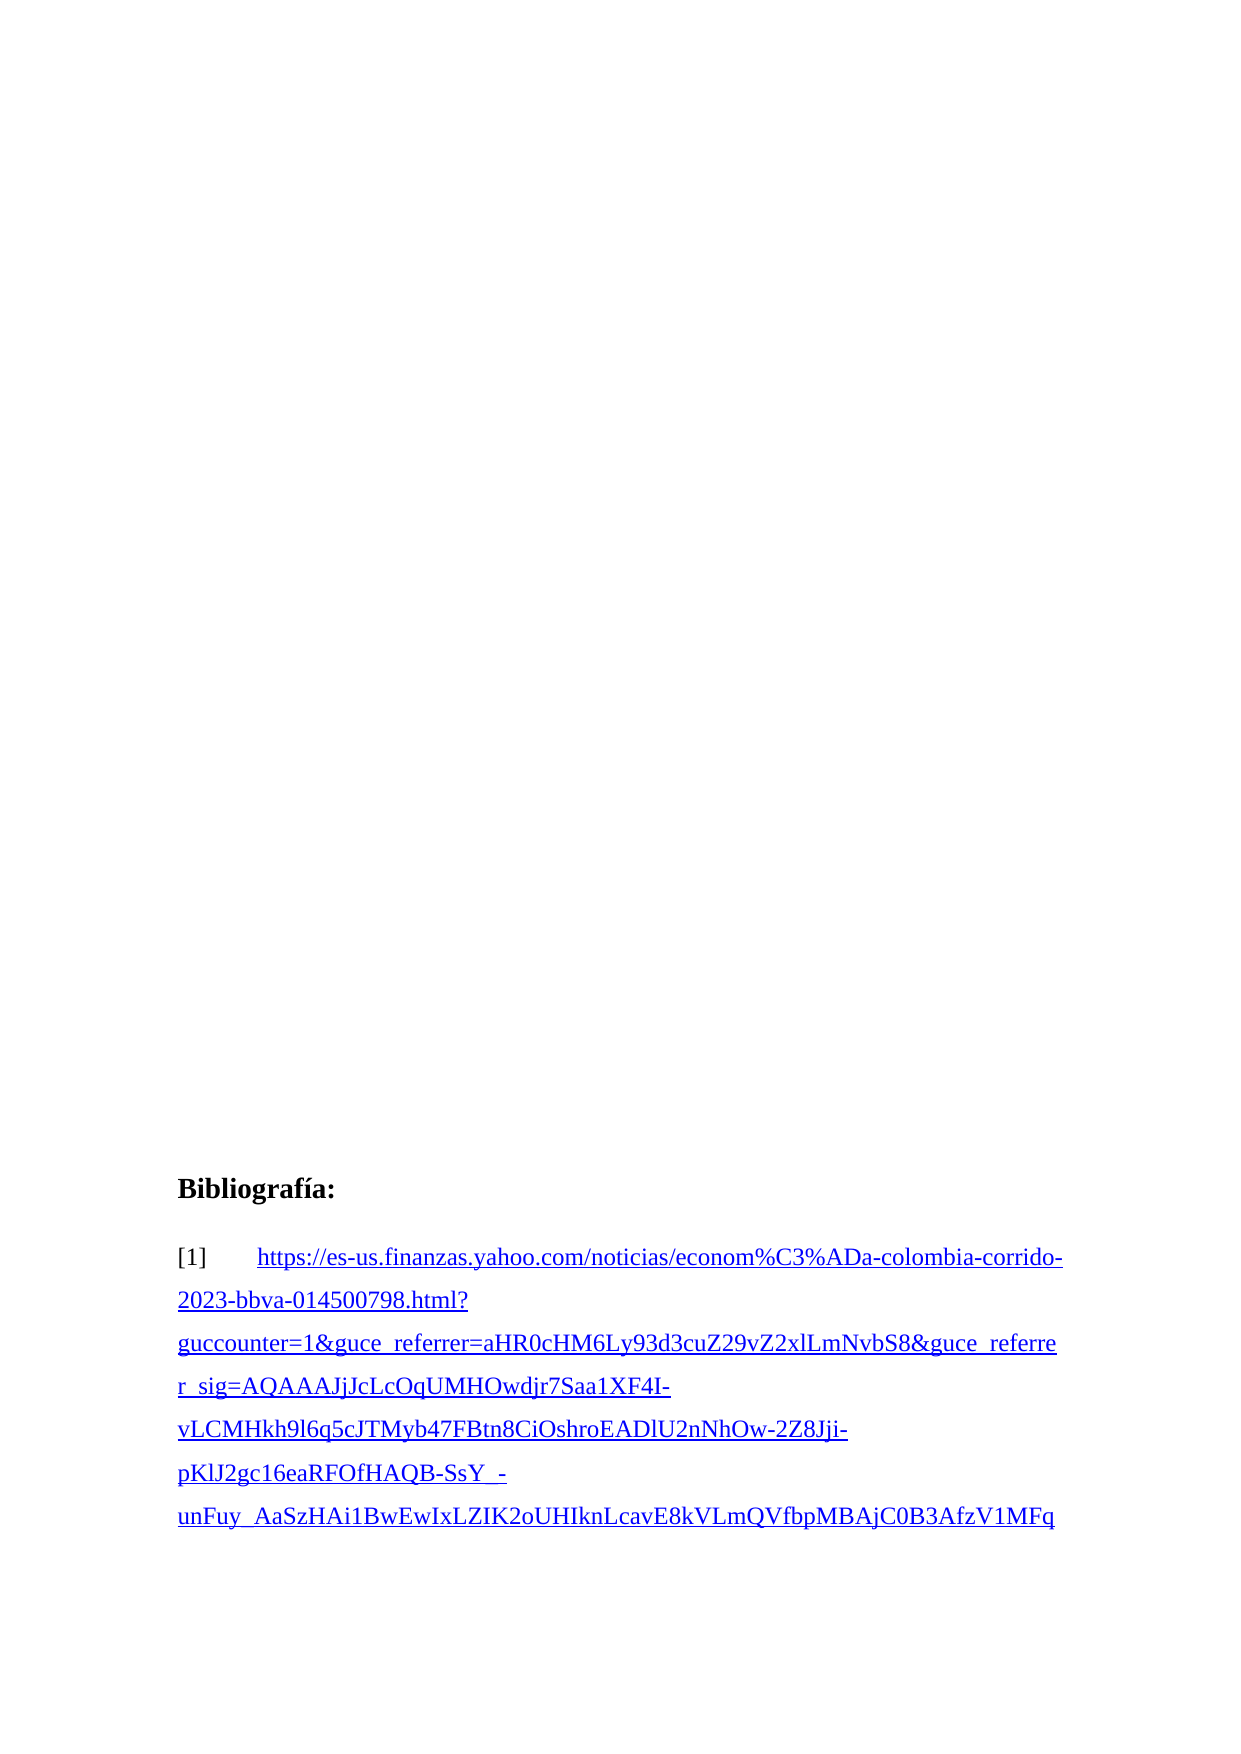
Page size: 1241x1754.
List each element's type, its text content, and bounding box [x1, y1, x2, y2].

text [177, 1242, 1063, 1529]
text Bibliografía: [177, 1171, 1063, 1204]
